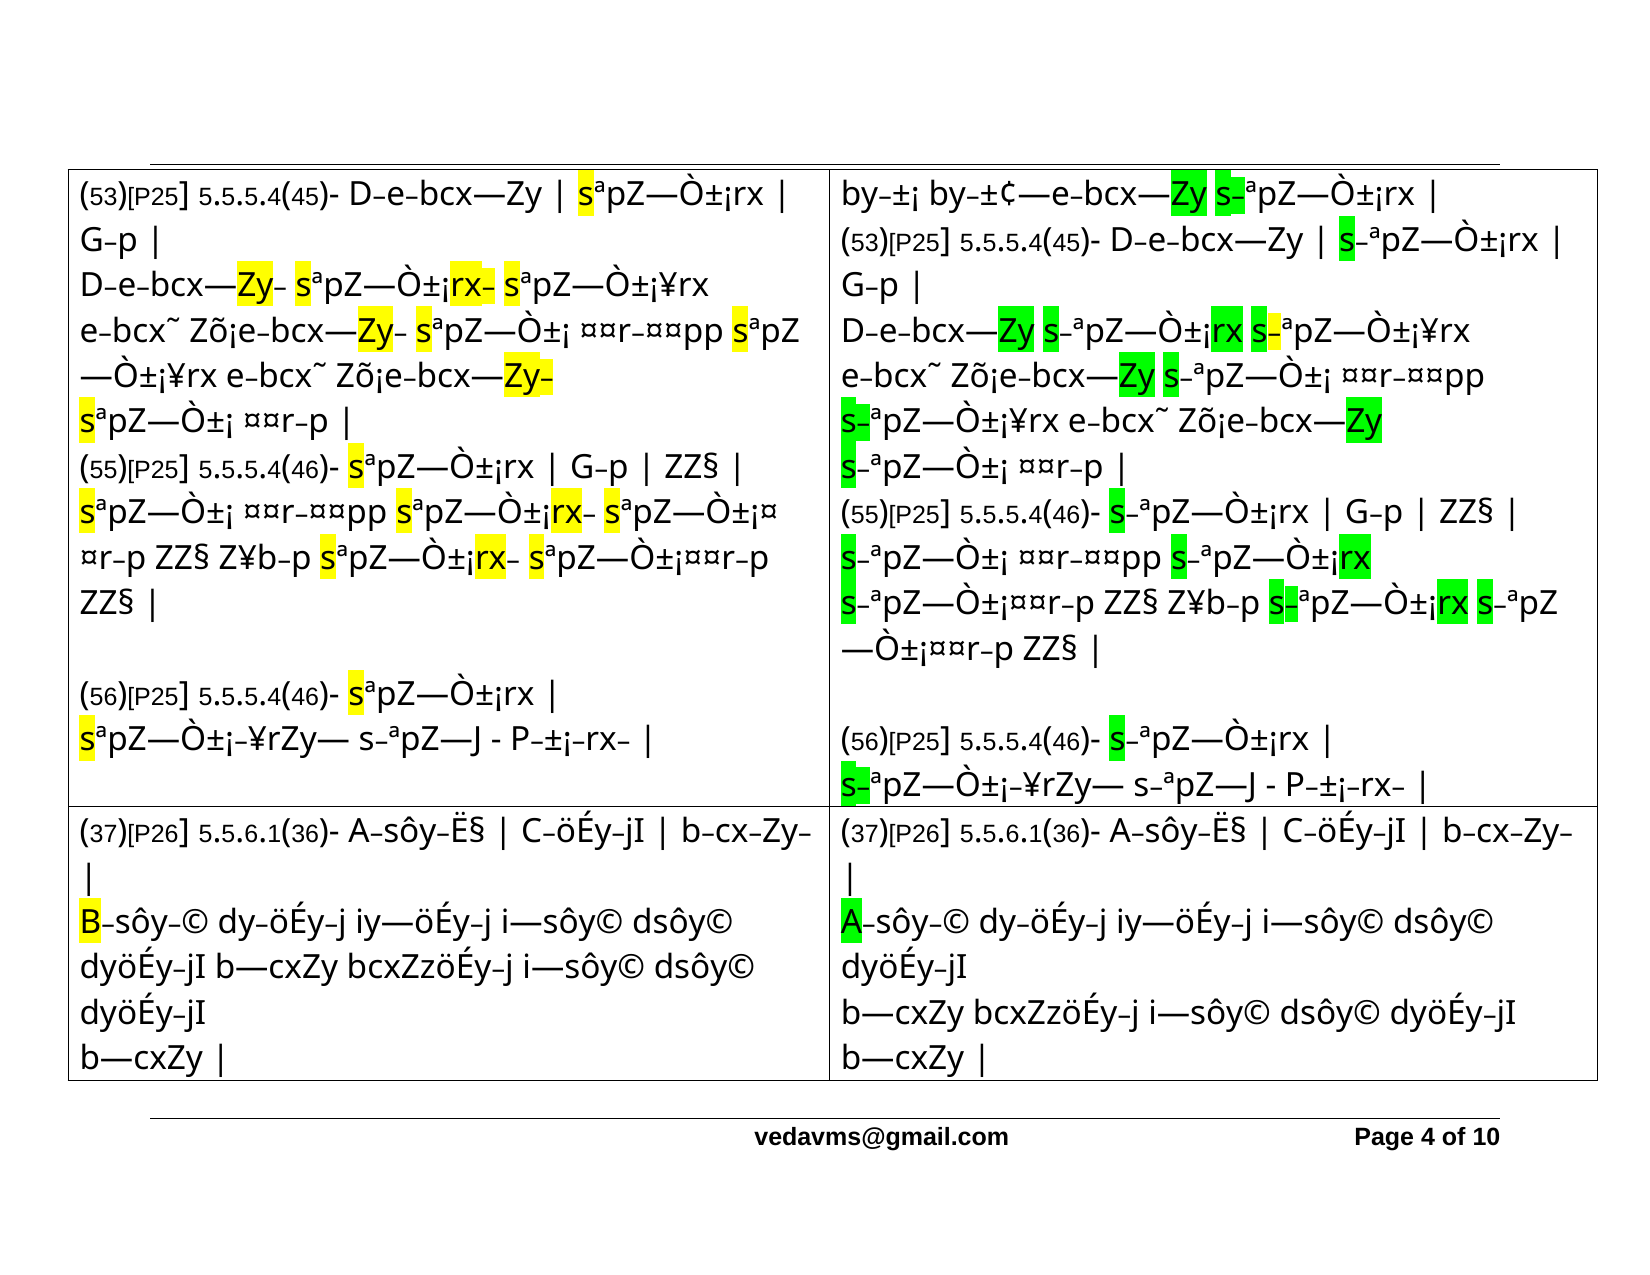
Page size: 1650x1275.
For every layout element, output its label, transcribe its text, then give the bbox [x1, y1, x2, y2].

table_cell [830, 170, 1597, 806]
table_cell (37)[P26] 5.5.6.1(36)- A–sôy–Ë§ | C–öÉy–jI | b–cx–Zy– | A–sôy–© dy–öÉy–j iy—öÉy–j i—sôy© dsôy© dyöÉy–jI b—cxZy bcxZzöÉy–j i—sôy© dsôy© dyöÉy–jI b—cxZy | [830, 807, 1597, 1079]
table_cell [69, 170, 829, 806]
table_cell (37)[P26] 5.5.6.1(36)- A–sôy–Ë§ | C–öÉy–jI | b–cx–Zy– | B–sôy–© dy–öÉy–j iy—öÉy–j i—sôy© dsôy© dyöÉy–jI b—cxZy bcxZzöÉy–j i—sôy© dsôy© dyöÉy–jI b—cxZy | [69, 807, 829, 1079]
